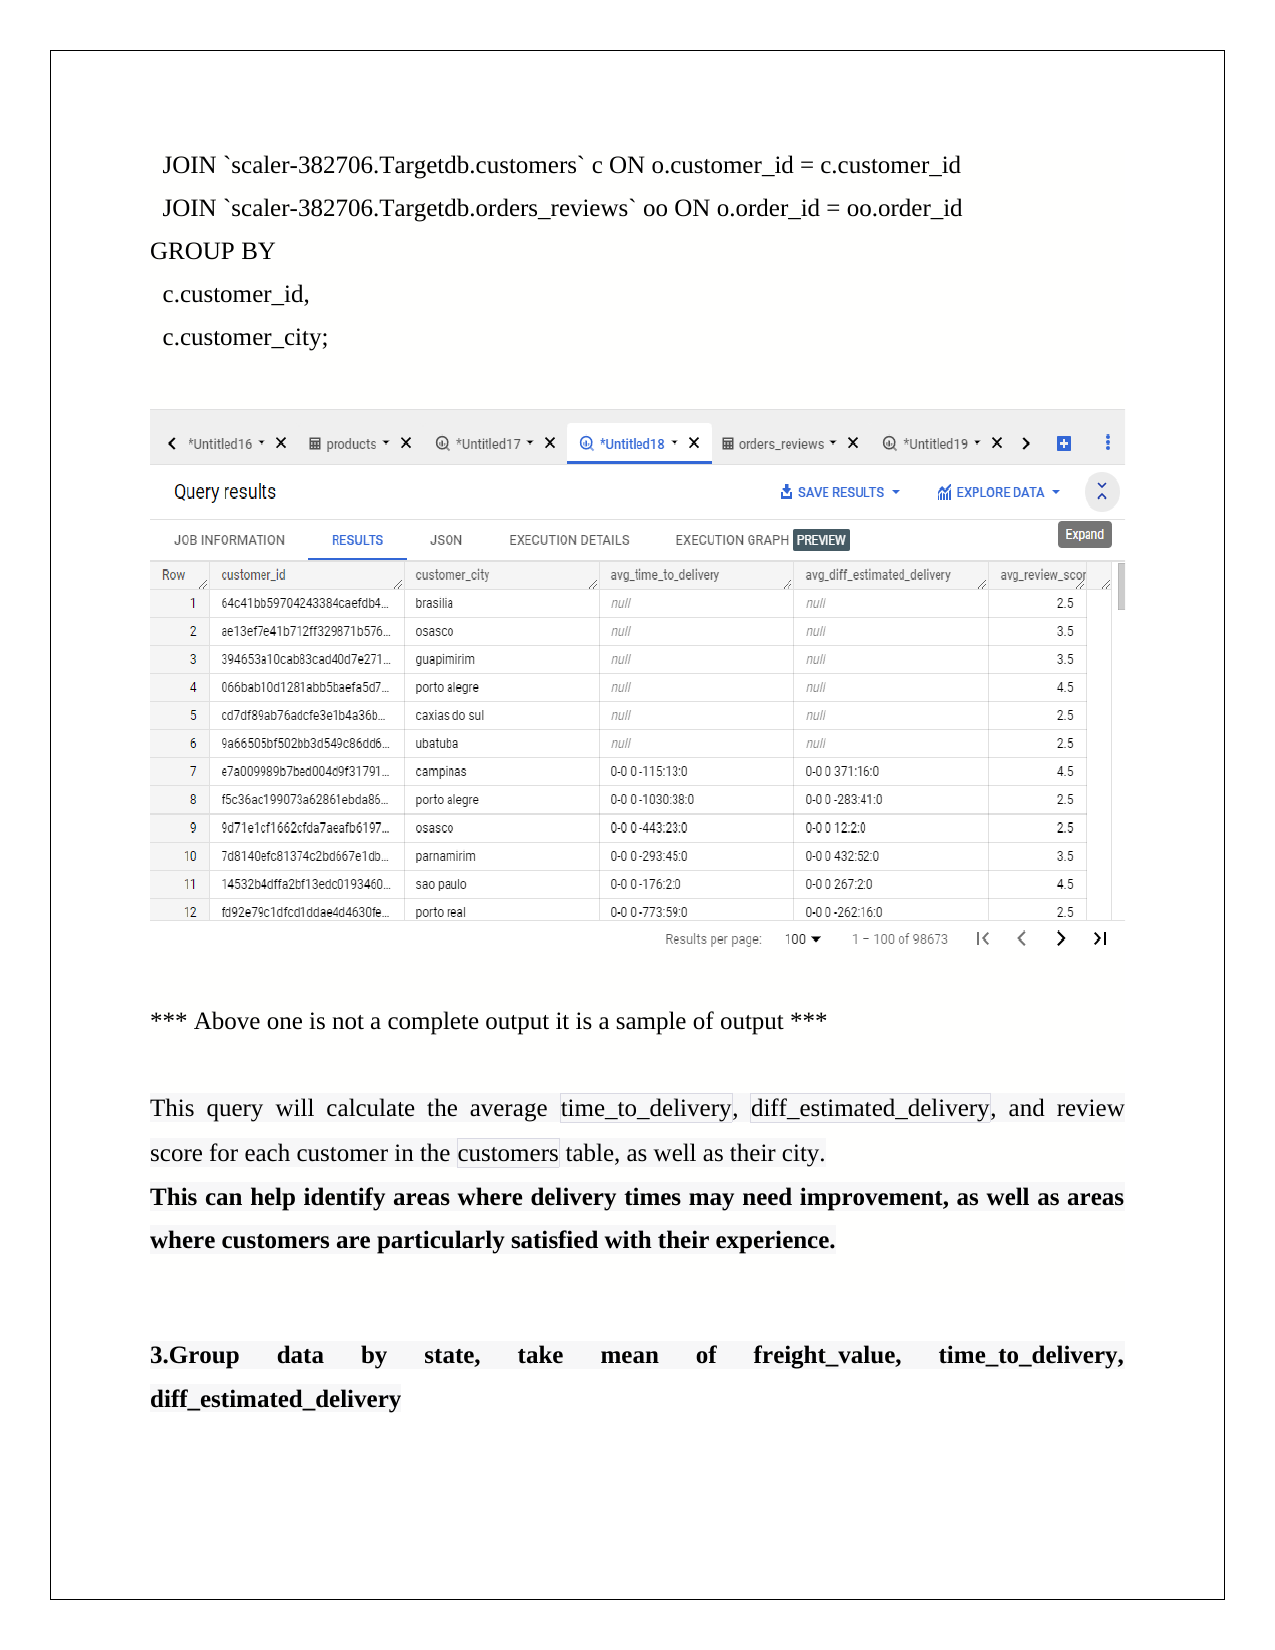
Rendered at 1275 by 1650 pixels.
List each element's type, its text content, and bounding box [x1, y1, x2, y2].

text This can help identify areas where delivery times may need improvement, as well as areas where customers are particularly satisfied with their experience. [150, 1211, 1125, 1254]
text This query will calculate the average time_to_delivery, diff_estimated_delivery, and review score for each customer in the customers table, as well as their city. [150, 1122, 1125, 1167]
text c.customer_id, [150, 279, 1125, 308]
picture [150, 408, 1125, 950]
text *** Above one is not a complete output it is a sample of output *** [150, 1006, 1125, 1035]
text 3.Group data by state, take mean of freight_value, time_to_delivery, diff_estimated_delivery [150, 1369, 1125, 1412]
text JOIN `scaler-382706.Targetdb.customers` c ON o.customer_id = c.customer_id [150, 150, 1125, 179]
text JOIN `scaler-382706.Targetdb.orders_reviews` oo ON o.order_id = oo.order_id [150, 193, 1125, 222]
text c.customer_city; [150, 322, 1125, 351]
text GROUP BY [150, 236, 1125, 265]
